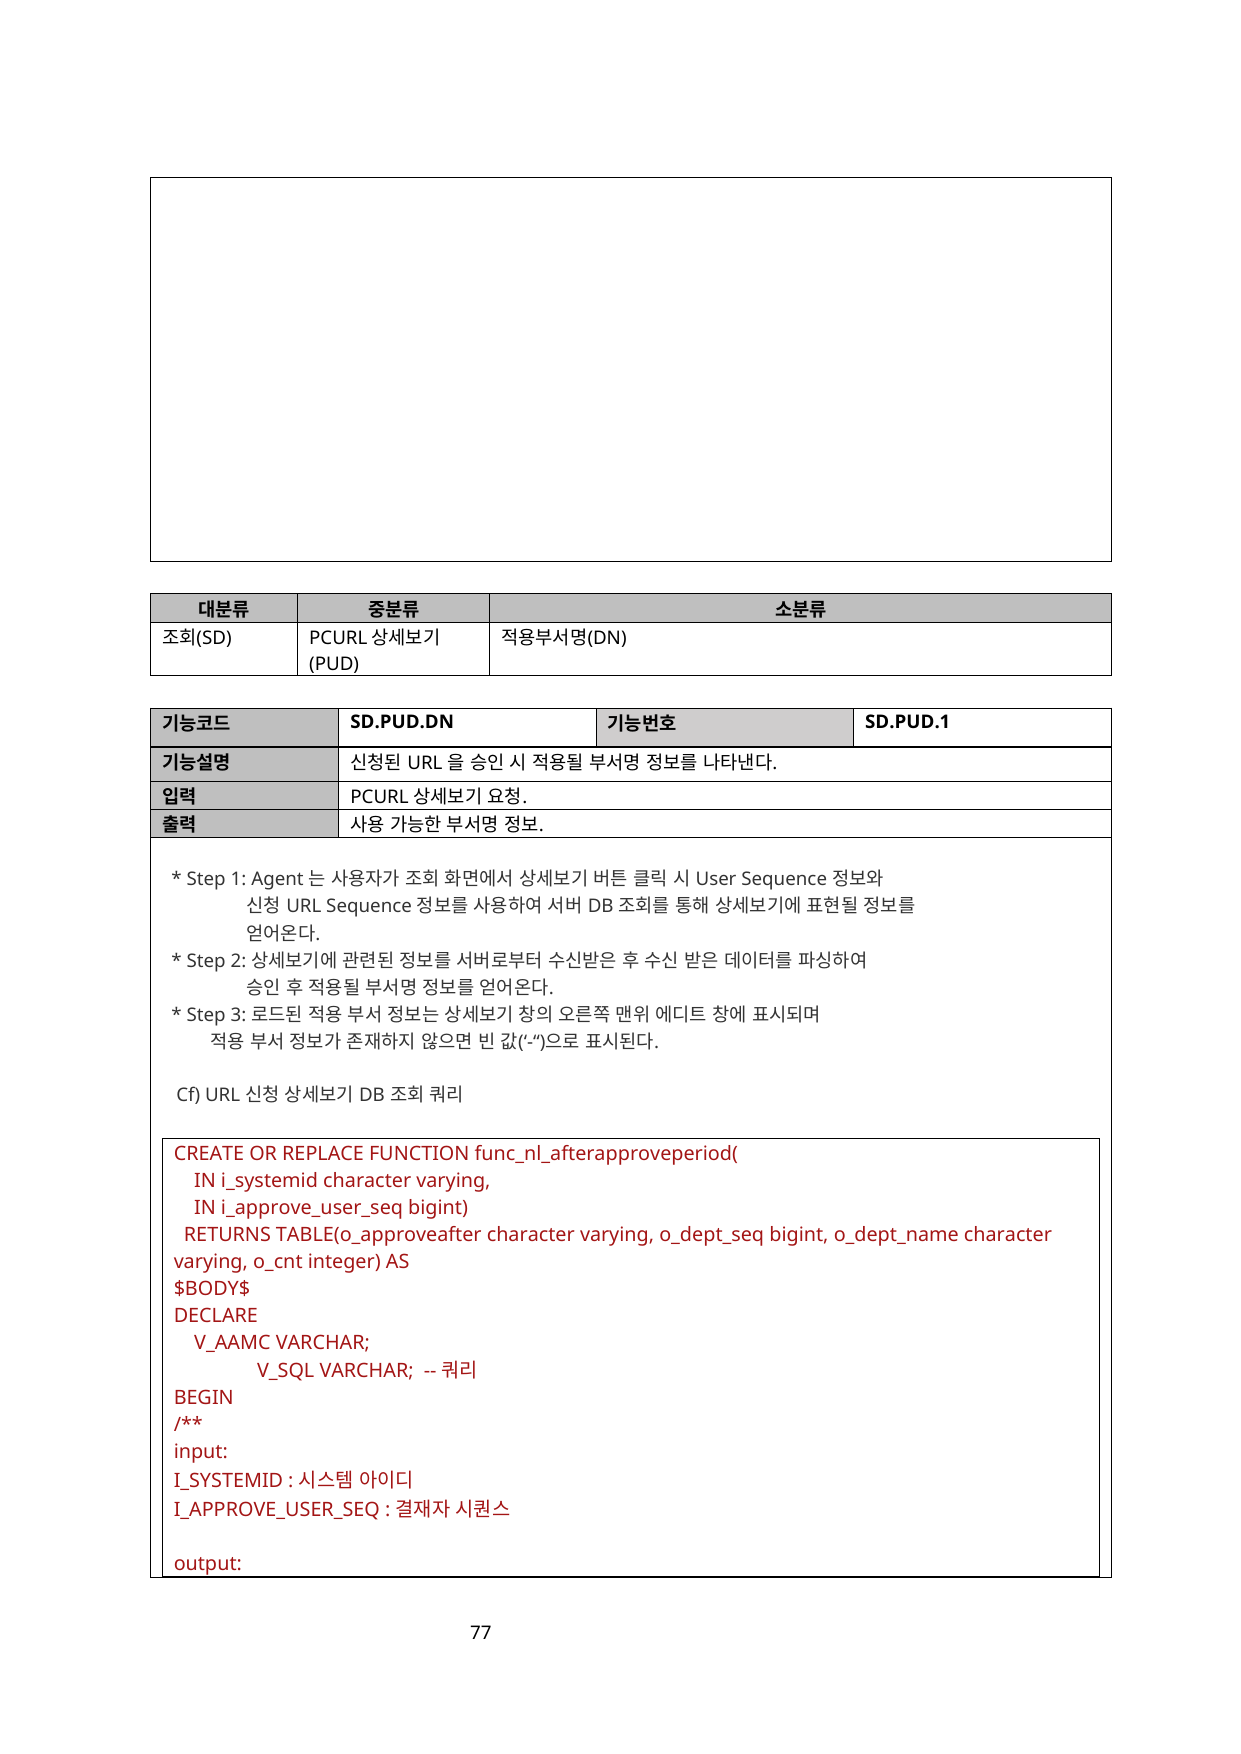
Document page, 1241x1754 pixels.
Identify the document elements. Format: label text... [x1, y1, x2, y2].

table_cell PCURL 상세보기 요청. [339, 782, 1111, 809]
table_cell 조회(SD) [151, 623, 297, 675]
table_header 대분류 [151, 594, 297, 622]
table_header 기능번호 [597, 709, 853, 746]
table_header 기능코드 [151, 709, 338, 746]
table_cell 사용 가능한 부서명 정보. [339, 810, 1111, 837]
table_header SD.PUD.DN [339, 709, 596, 746]
table_header 소분류 [490, 594, 1111, 622]
table_cell 기능설명 [151, 748, 338, 781]
table_header SD.PUD.1 [854, 709, 1111, 746]
table_cell 출력 [151, 810, 338, 837]
table_cell 신청된 URL 을 승인 시 적용될 부서명 정보를 나타낸다. [339, 748, 1111, 781]
table_cell PCURL상세보기(PUD) [298, 623, 489, 675]
table_cell 입력 [151, 782, 338, 809]
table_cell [151, 178, 1111, 561]
table_cell 적용부서명(DN) [490, 623, 1111, 675]
table_header 중분류 [298, 594, 489, 622]
